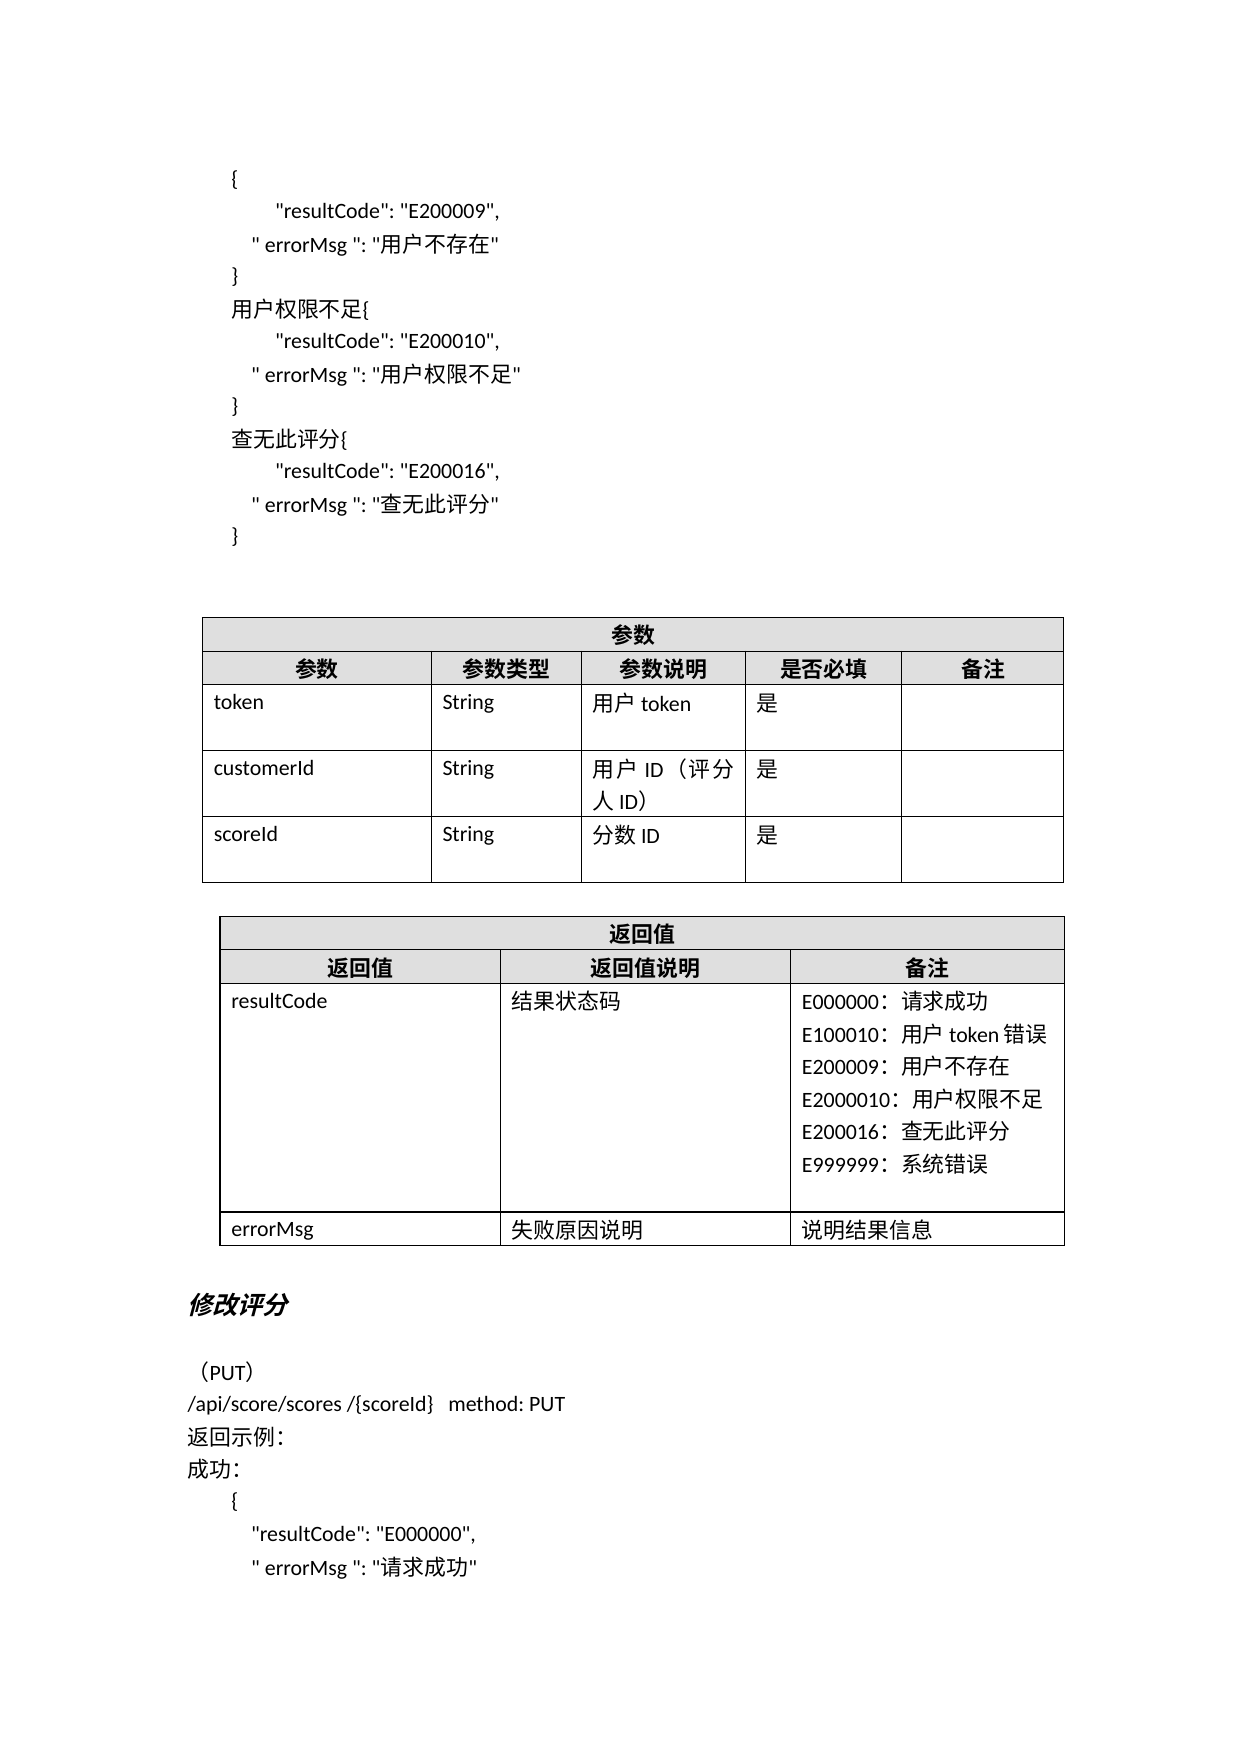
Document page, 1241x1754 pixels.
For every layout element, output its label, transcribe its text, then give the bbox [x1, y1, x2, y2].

list } [231, 519, 1053, 552]
table_cell customerId [203, 751, 431, 816]
table_cell [902, 685, 1063, 750]
list { [231, 162, 1053, 194]
list " errorMsg ": "查无此评分" [231, 487, 1053, 519]
table_cell scoreId [203, 817, 431, 882]
table_cell 参数 [203, 652, 431, 684]
list } [231, 259, 1053, 292]
list 用户权限不足{ [231, 292, 1053, 324]
list } [231, 389, 1053, 422]
table_cell 备注 [791, 950, 1064, 983]
list " errorMsg ": "用户不存在" [231, 227, 1053, 259]
table_cell token [203, 685, 431, 750]
text 返回示例： [187, 1419, 1053, 1452]
subtitle 修改评分 [187, 1271, 1053, 1336]
table_cell String [432, 817, 581, 882]
table_cell 分数ID [582, 817, 745, 882]
table_cell 参数类型 [432, 652, 581, 684]
list "resultCode": "E200009", [231, 194, 1053, 227]
list " errorMsg ": "请求成功" [231, 1549, 1053, 1582]
table_cell 结果状态码 [501, 984, 790, 1211]
table_cell resultCode [221, 984, 500, 1211]
table_cell String [432, 685, 581, 750]
list "resultCode": "E200010", [231, 324, 1053, 357]
table_cell errorMsg [221, 1213, 500, 1245]
table_cell 参数说明 [582, 652, 745, 684]
table_cell E000000：请求成功 E100010：用户token错误 E200009：用户不存在 E2000010：用户权限不足 E200016：查无此评分 E999999：系统错误 [791, 984, 1064, 1211]
text （PUT） [187, 1354, 1053, 1387]
table_cell [902, 751, 1063, 816]
table_cell 是否必填 [746, 652, 901, 684]
list "resultCode": "E000000", [231, 1517, 1053, 1549]
table_cell String [432, 751, 581, 816]
table_cell 返回值说明 [501, 950, 790, 983]
table_cell 失败原因说明 [501, 1213, 790, 1245]
list "resultCode": "E200016", [231, 454, 1053, 487]
list " errorMsg ": "用户权限不足" [231, 357, 1053, 389]
table_cell [902, 817, 1063, 882]
text /api/score/scores /{scoreId} method: PUT [187, 1387, 1053, 1419]
table_cell 是 [746, 685, 901, 750]
table_cell 备注 [902, 652, 1063, 684]
table_cell 用户ID（评分人ID） [582, 751, 745, 816]
table_header 参数 [203, 618, 1063, 651]
table_header 返回值 [221, 917, 1064, 949]
table_cell 说明结果信息 [791, 1213, 1064, 1245]
list { [231, 1484, 1053, 1517]
text 成功： [187, 1452, 1053, 1484]
table_cell 是 [746, 817, 901, 882]
table_cell 是 [746, 751, 901, 816]
list 查无此评分{ [231, 422, 1053, 454]
table_cell 返回值 [221, 950, 500, 983]
table_cell 用户token [582, 685, 745, 750]
